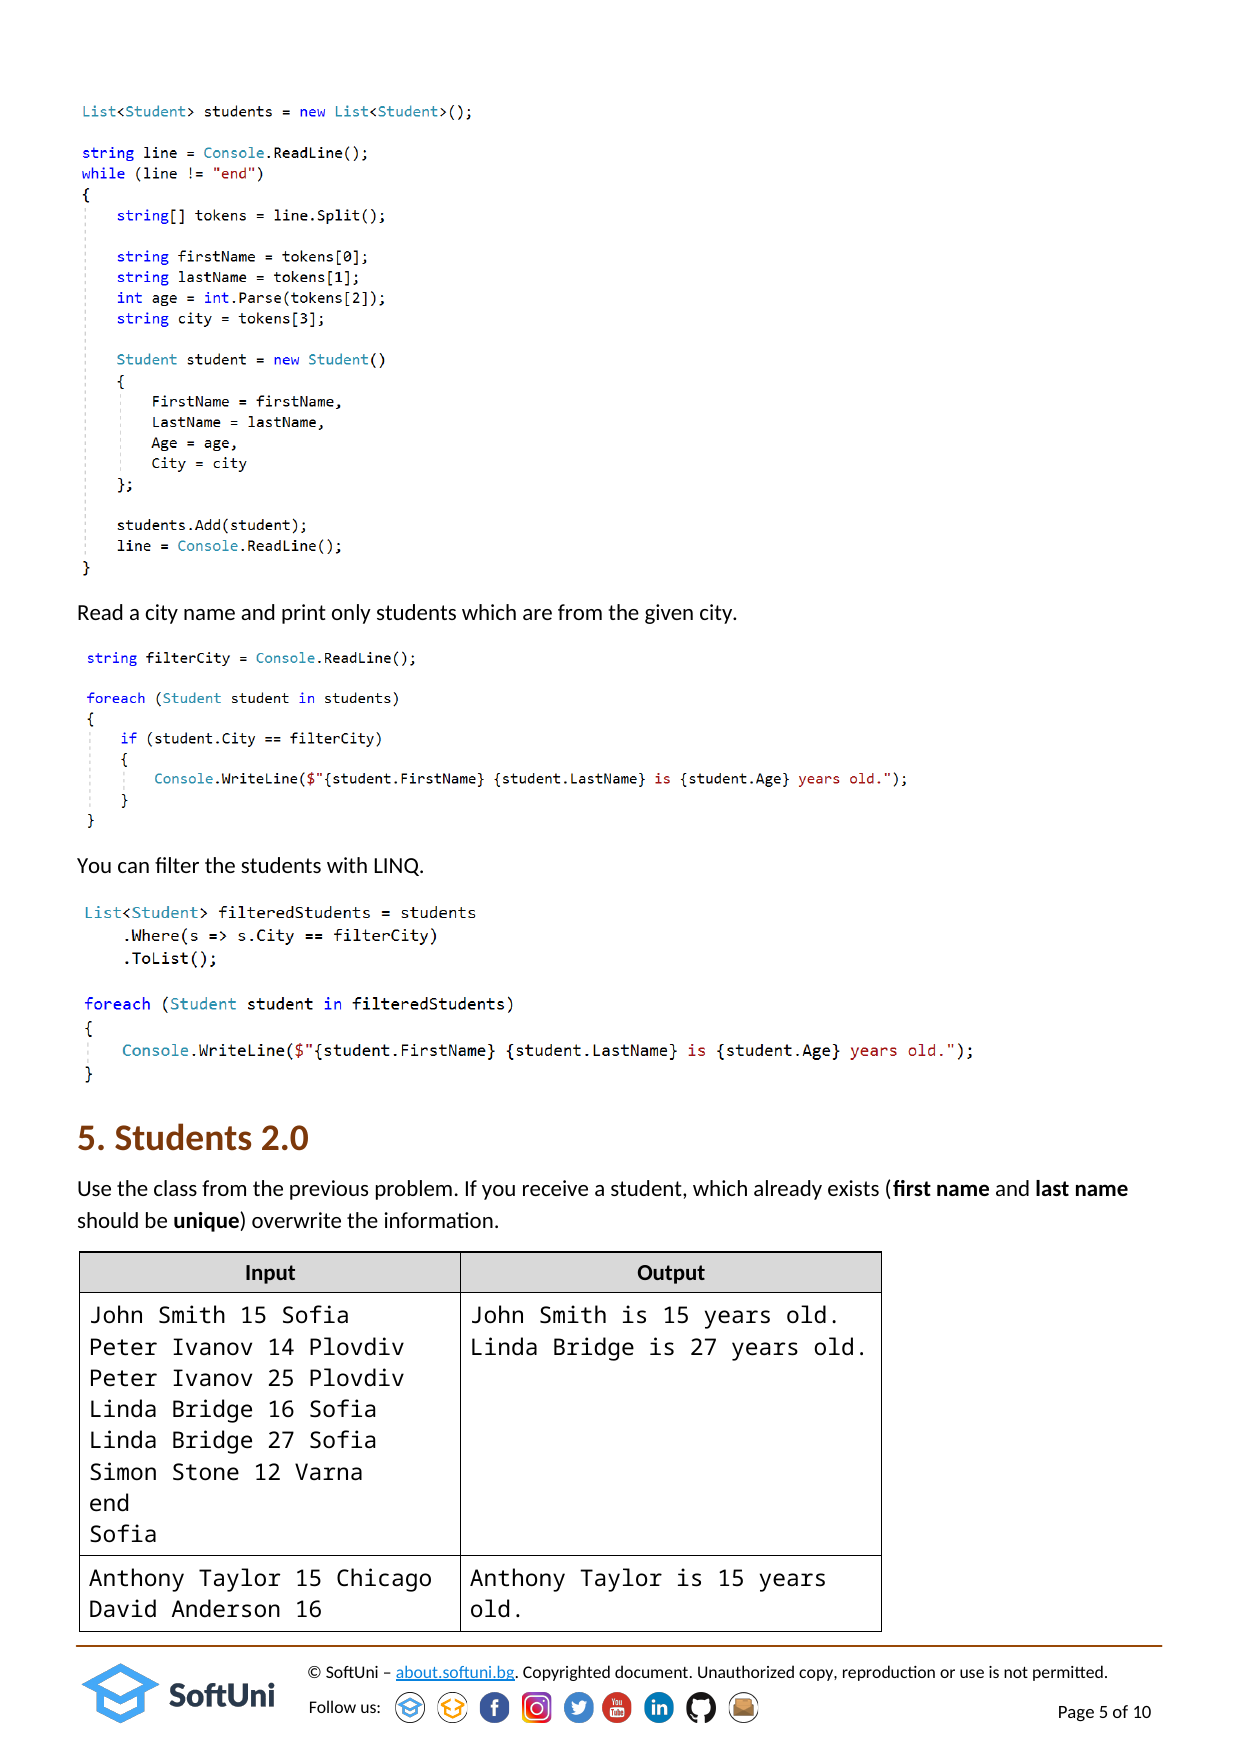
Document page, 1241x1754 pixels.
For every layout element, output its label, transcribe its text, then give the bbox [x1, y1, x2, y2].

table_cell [80, 1556, 460, 1631]
picture [665, 1692, 674, 1701]
table_header Input [80, 1253, 460, 1292]
picture [564, 1692, 594, 1723]
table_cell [461, 1556, 881, 1631]
picture [395, 1692, 425, 1723]
table_cell John Smith 15 Sofia Peter Ivanov 14 Plovdiv Peter Ivanov 25 Plovdiv Linda Bridge 16 Sofia Linda Bridge 27 Sofia Simon Stone 12 Varna end Sofia [80, 1293, 460, 1555]
text Read a city name and print only students which are from the given city. [77, 598, 1163, 626]
picture [602, 1692, 632, 1723]
picture [479, 1692, 510, 1723]
text You can filter the students with LINQ. [77, 851, 1163, 879]
picture [76, 895, 984, 1089]
picture [728, 1692, 759, 1723]
picture [658, 1705, 667, 1714]
picture [665, 1714, 674, 1723]
subtitle Students 2.0 [77, 1113, 1163, 1159]
picture [522, 1692, 552, 1723]
picture [686, 1692, 716, 1723]
picture [75, 1658, 281, 1729]
picture [76, 643, 917, 835]
picture [644, 1692, 653, 1701]
table_cell John Smith is 15 years old. Linda Bridge is 27 years old. [461, 1293, 881, 1555]
table_header Output [461, 1253, 881, 1292]
picture [437, 1692, 468, 1723]
picture [76, 95, 481, 582]
picture [644, 1714, 653, 1723]
text Use the class from the previous problem. If you receive a student, which already exists (first name and last name should be unique) overwrite the information. [77, 1174, 1163, 1235]
